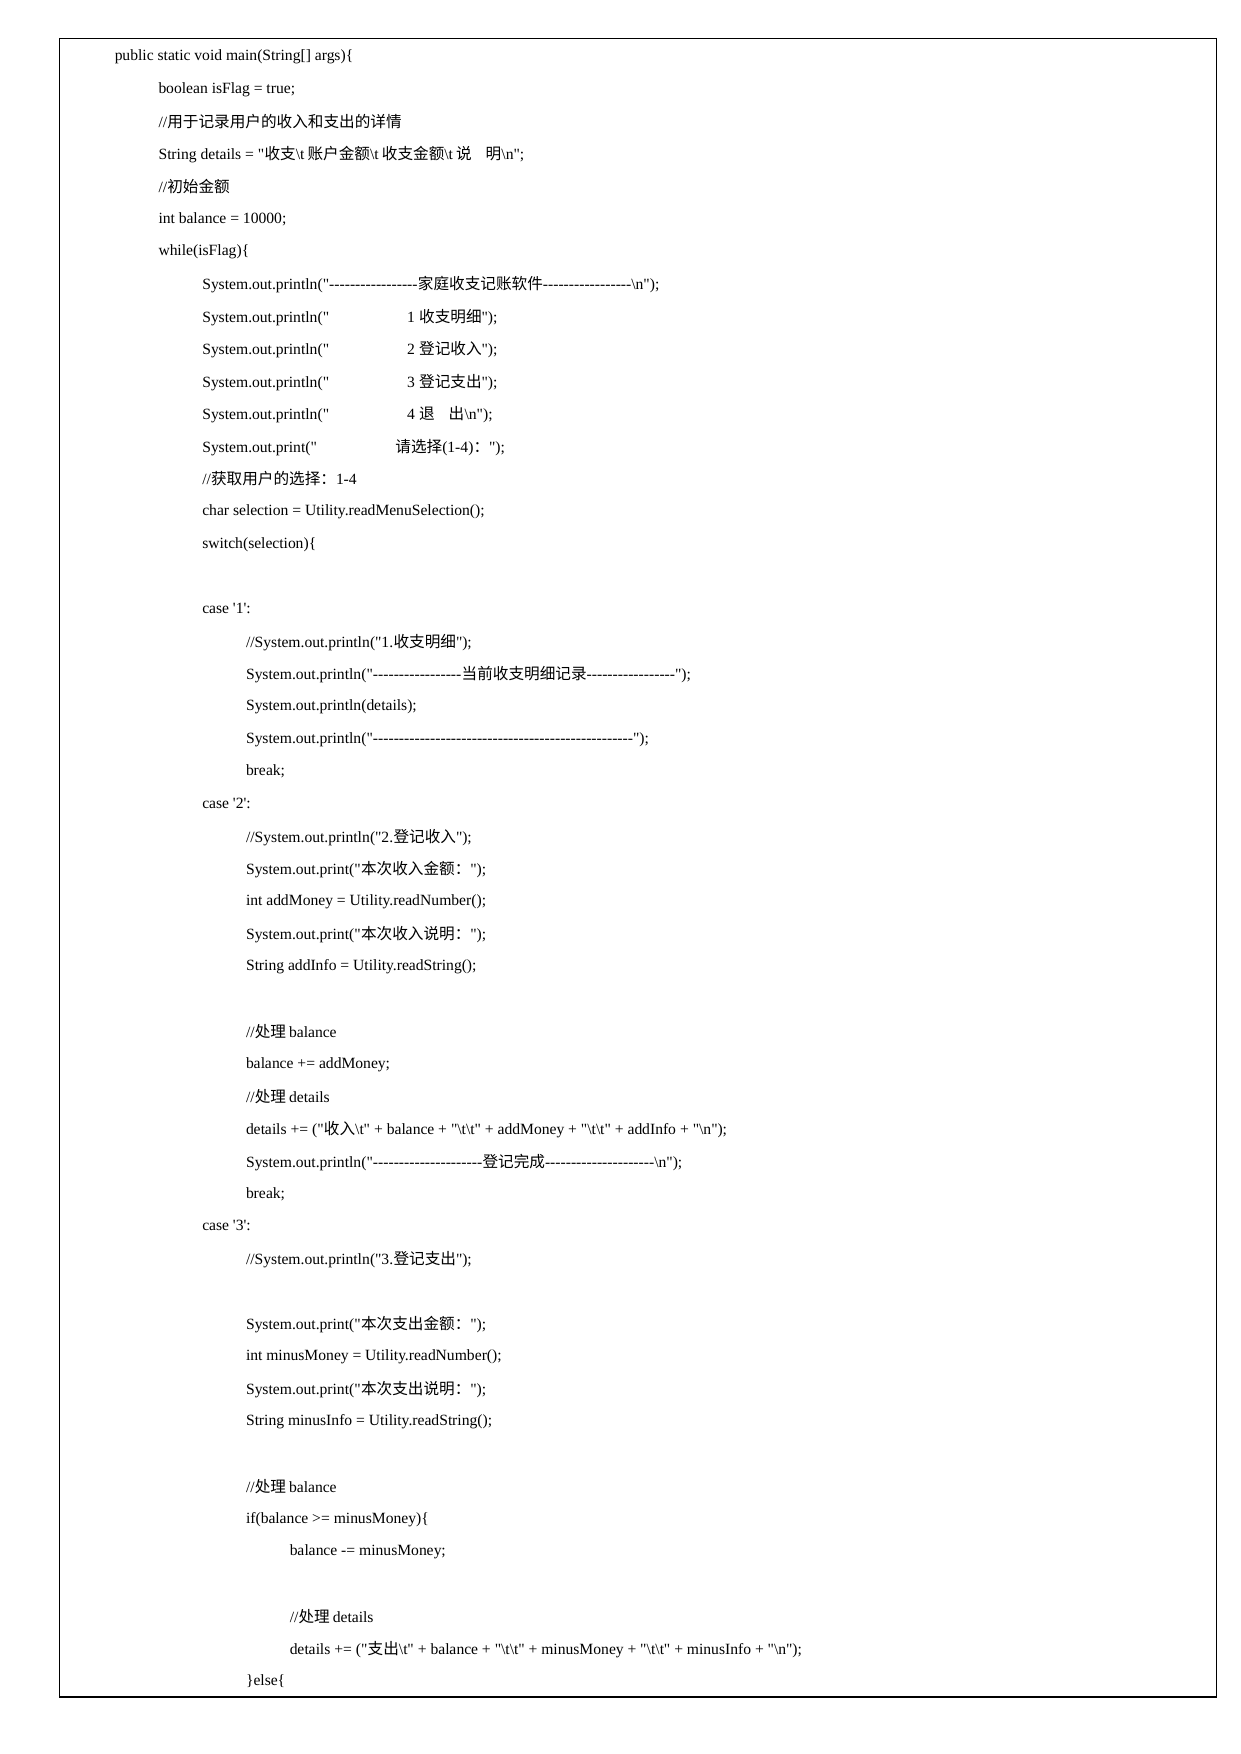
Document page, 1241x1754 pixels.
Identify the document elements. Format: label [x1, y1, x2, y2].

table_cell [60, 39, 1216, 1696]
